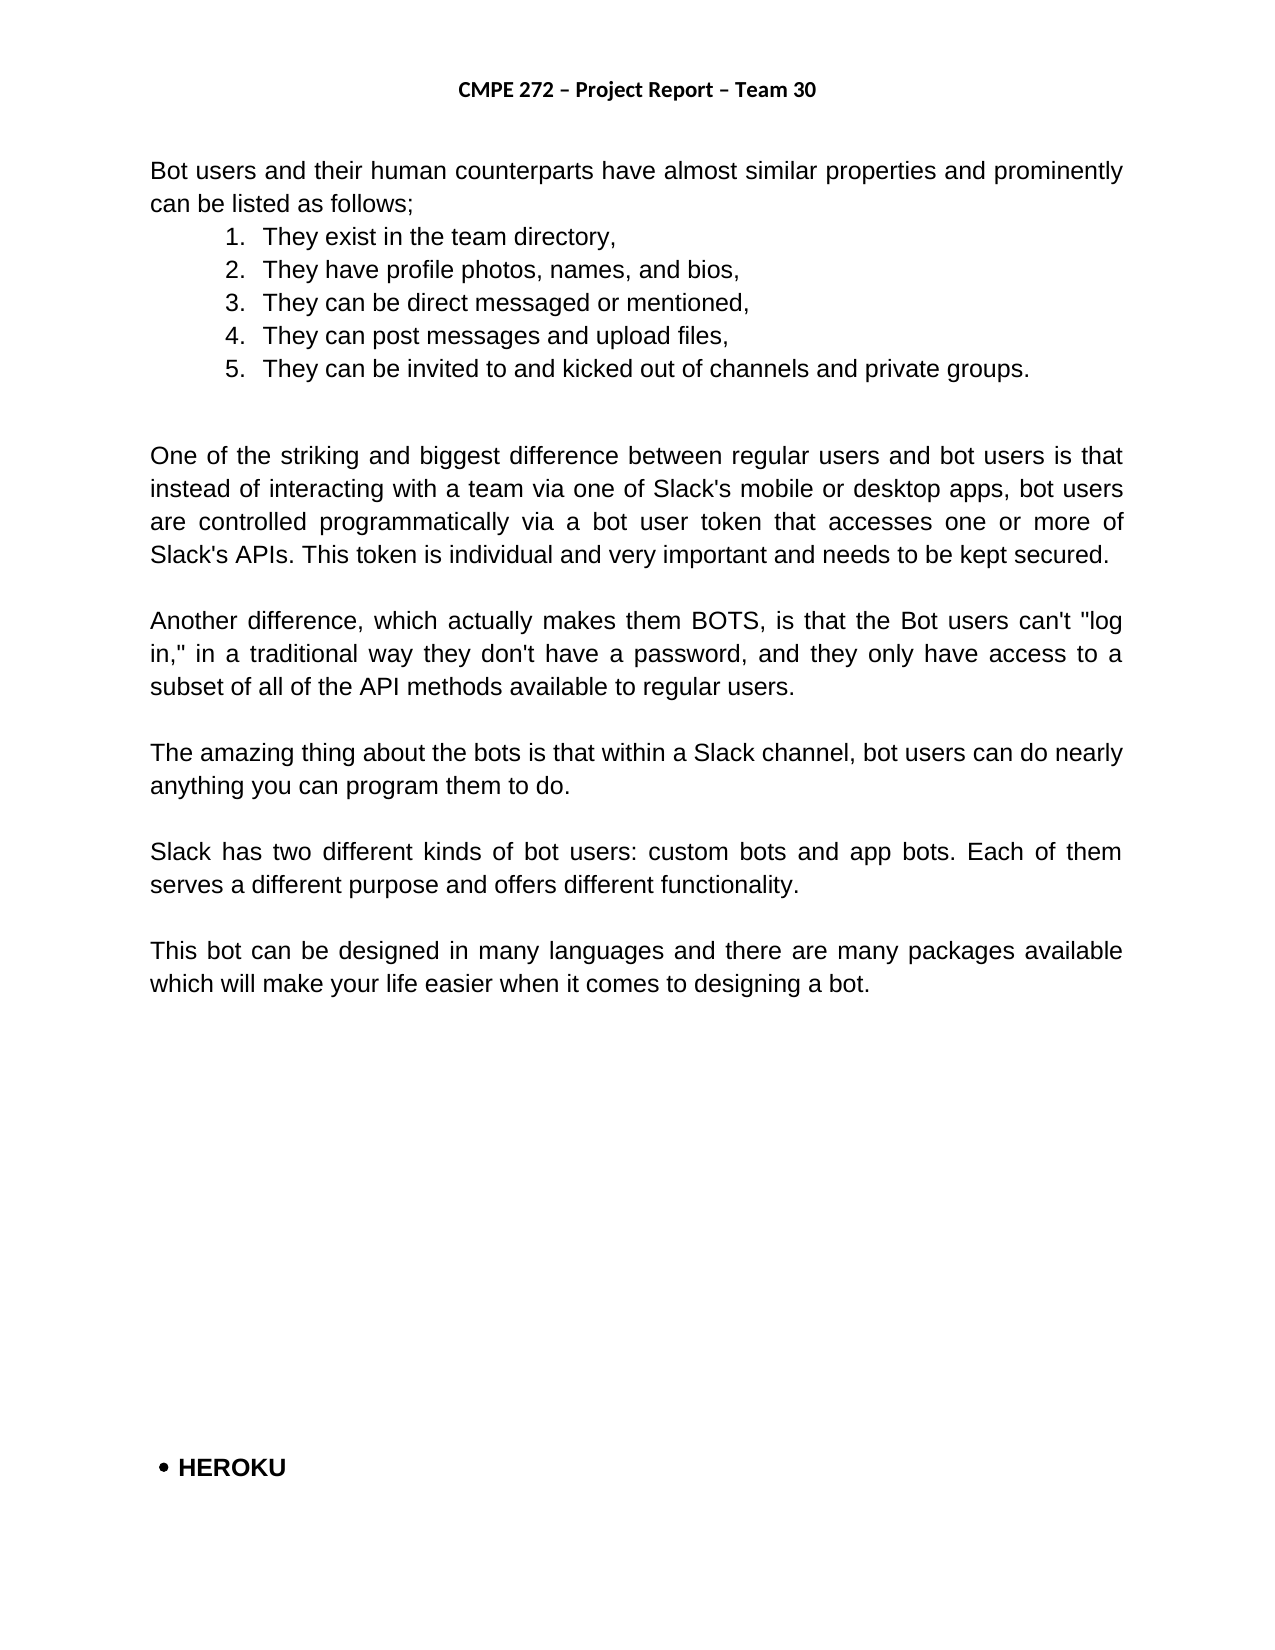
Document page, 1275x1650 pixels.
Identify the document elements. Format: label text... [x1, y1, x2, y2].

list They can post messages and upload files, [225, 321, 1125, 350]
list They exist in the team directory, [225, 222, 1125, 251]
text The amazing thing about the bots is that within a Slack channel, bot users can do nearly anything you can program them to do. [150, 738, 1125, 800]
list They can be invited to and kicked out of channels and private groups. [225, 354, 1125, 383]
list They can be direct messaged or mentioned, [225, 288, 1125, 317]
list They have profile photos, names, and bios, [225, 255, 1125, 284]
text This bot can be designed in many languages and there are many packages available which will make your life easier when it comes to designing a bot. [150, 936, 1125, 998]
list Bot users and their human counterparts have almost similar properties and prominently can be listed as follows; [150, 156, 1125, 218]
list HEROKU [159, 1452, 1125, 1481]
text Slack has two different kinds of bot users: custom bots and app bots. Each of them serves a different purpose and offers different functionality. [150, 837, 1125, 899]
text Another difference, which actually makes them BOTS, is that the Bot users can't "log in," in a traditional way they don't have a password, and they only have access to a subset of all of the API methods available to regular users. [150, 606, 1125, 701]
text One of the striking and biggest difference between regular users and bot users is that instead of interacting with a team via one of Slack's mobile or desktop apps, bot users are controlled programmatically via a bot user token that accesses one or more of Slack's APIs. This token is individual and very important and needs to be kept secured. [150, 441, 1125, 569]
